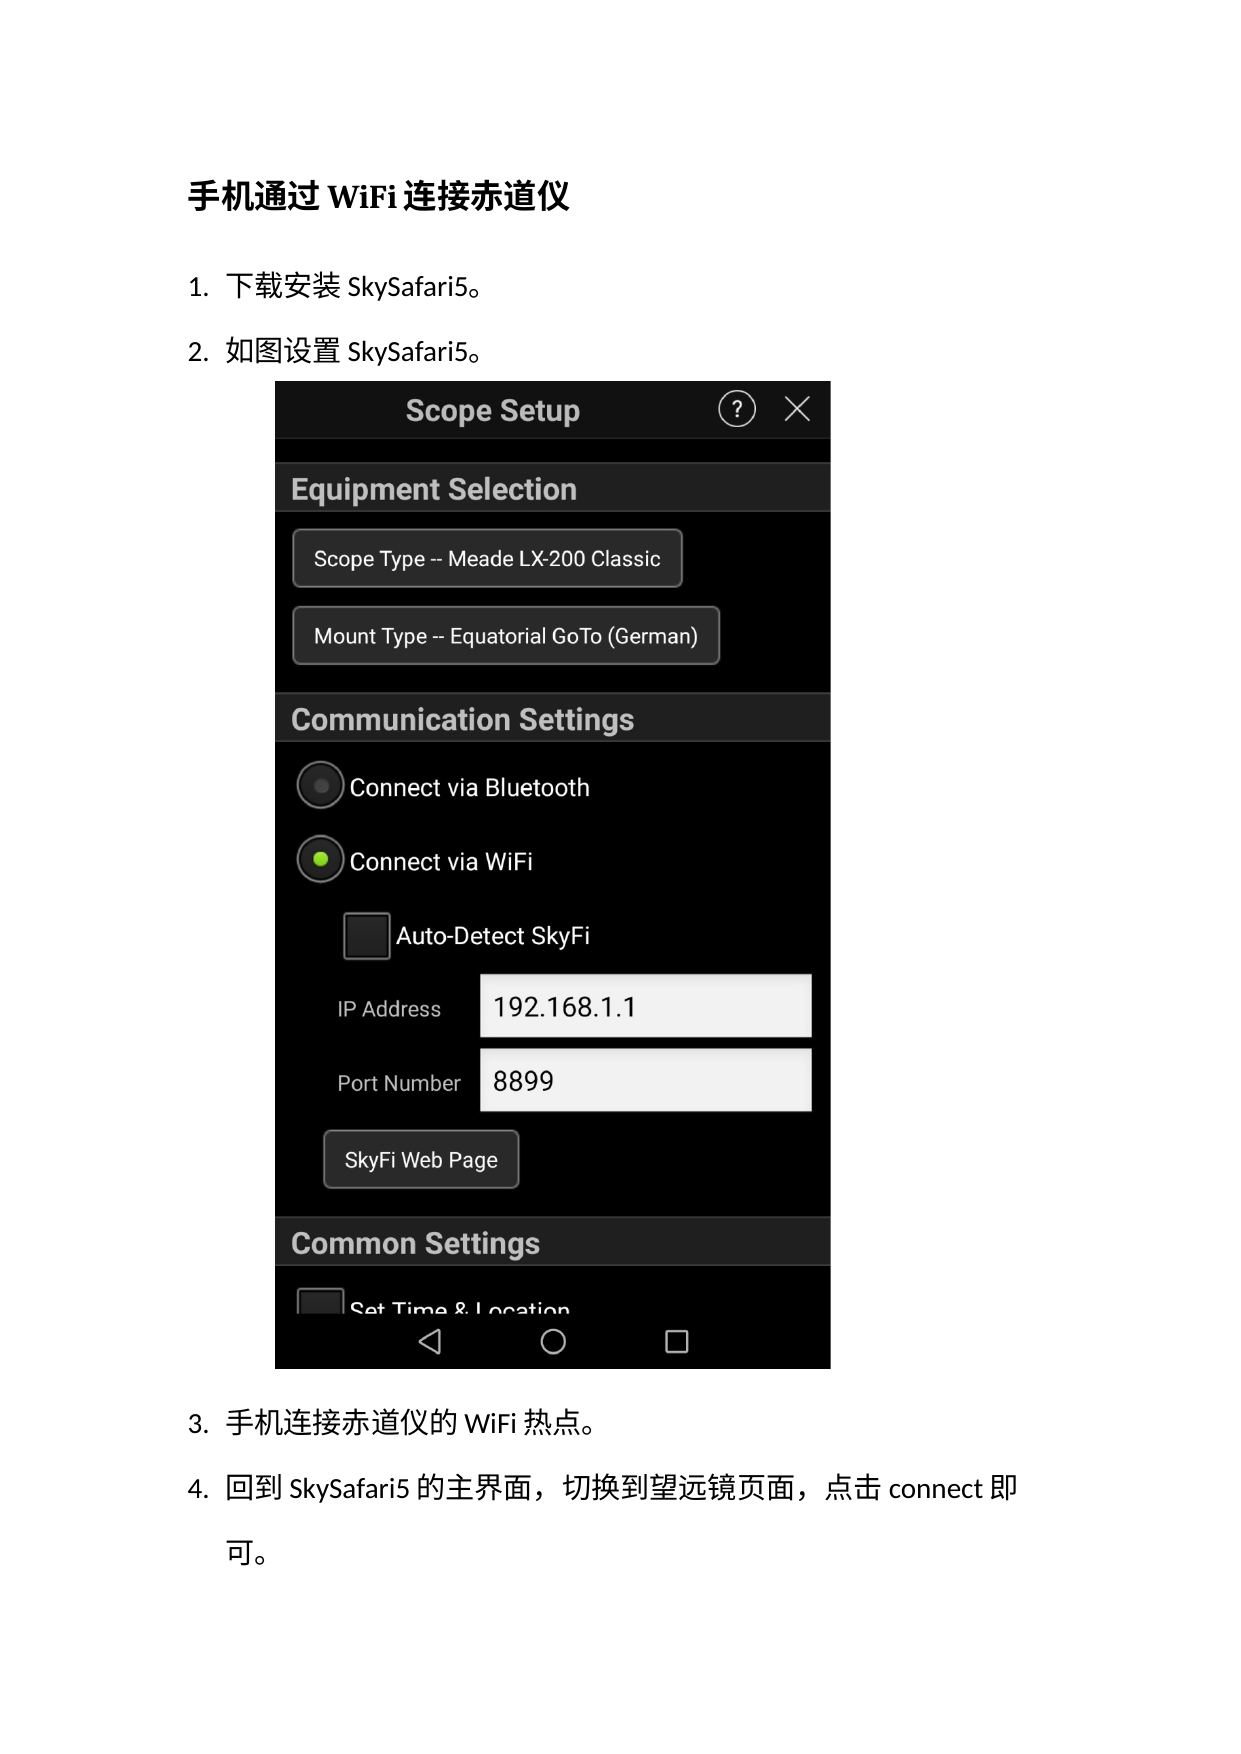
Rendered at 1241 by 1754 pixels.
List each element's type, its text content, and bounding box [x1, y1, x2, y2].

list 下载安装SkySafari5。 [187, 251, 1023, 316]
list 手机连接赤道仪的WiFi热点。 [187, 1388, 1023, 1453]
list 如图设置SkySafari5。 [187, 316, 1023, 381]
subtitle 手机通过WiFi连接赤道仪 [187, 162, 1053, 227]
picture [275, 381, 831, 1369]
list 回到SkySafari5的主界面，切换到望远镜页面，点击connect即可。 [187, 1453, 1023, 1583]
